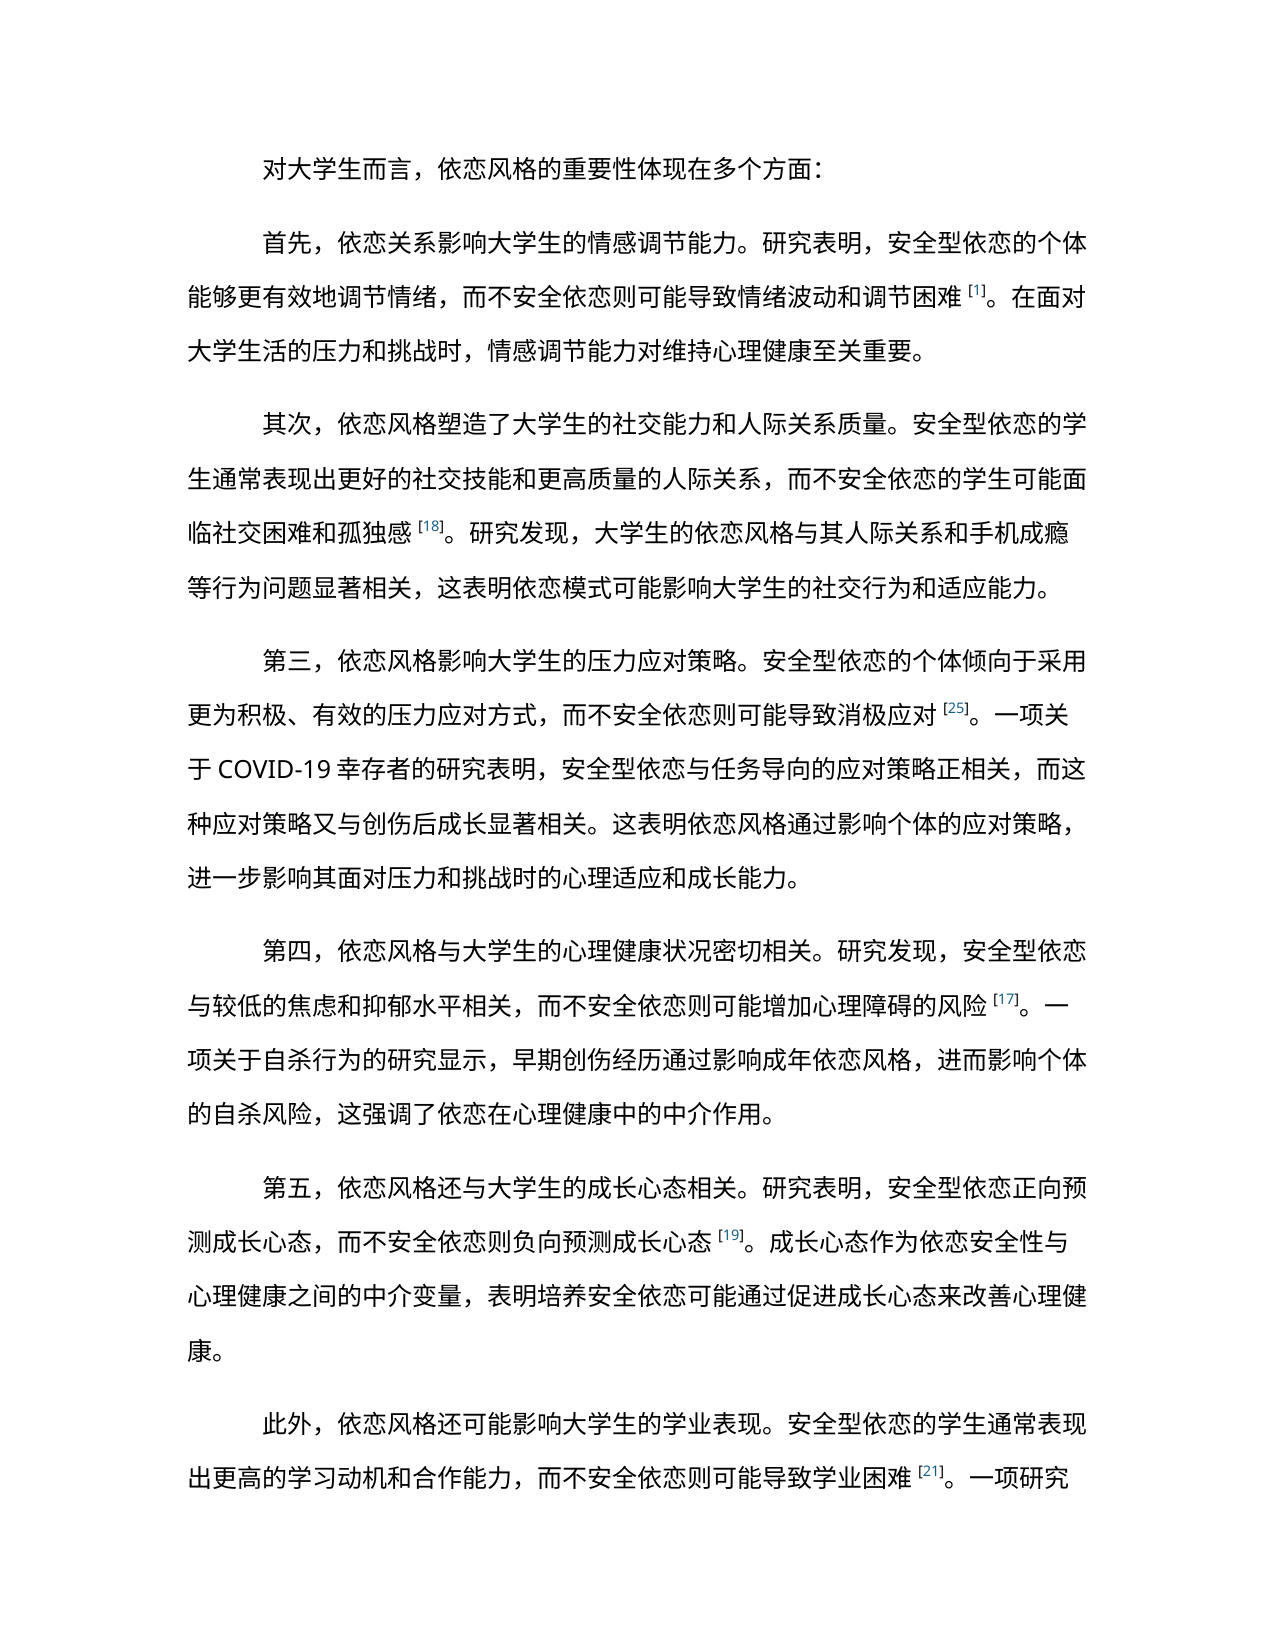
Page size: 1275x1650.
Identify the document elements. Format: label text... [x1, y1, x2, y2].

text 首先，依恋关系影响大学生的情感调节能力。研究表明，安全型依恋的个体能够更有效地调节情绪，而不安全依恋则可能导致情绪波动和调节困难 [1]。在面对大学生活的压力和挑战时，情感调节能力对维持心理健康至关重要。 [187, 223, 1088, 368]
text 其次，依恋风格塑造了大学生的社交能力和人际关系质量。安全型依恋的学生通常表现出更好的社交技能和更高质量的人际关系，而不安全依恋的学生可能面临社交困难和孤独感 [18]。研究发现，大学生的依恋风格与其人际关系和手机成瘾等行为问题显著相关，这表明依恋模式可能影响大学生的社交行为和适应能力。 [187, 405, 1088, 604]
text 第三，依恋风格影响大学生的压力应对策略。安全型依恋的个体倾向于采用更为积极、有效的压力应对方式，而不安全依恋则可能导致消极应对 [25]。一项关于COVID-19幸存者的研究表明，安全型依恋与任务导向的应对策略正相关，而这种应对策略又与创伤后成长显著相关。这表明依恋风格通过影响个体的应对策略，进一步影响其面对压力和挑战时的心理适应和成长能力。 [187, 641, 1088, 895]
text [187, 1404, 1088, 1495]
text 第四，依恋风格与大学生的心理健康状况密切相关。研究发现，安全型依恋与较低的焦虑和抑郁水平相关，而不安全依恋则可能增加心理障碍的风险 [17]。一项关于自杀行为的研究显示，早期创伤经历通过影响成年依恋风格，进而影响个体的自杀风险，这强调了依恋在心理健康中的中介作用。 [187, 932, 1088, 1131]
text 第五，依恋风格还与大学生的成长心态相关。研究表明，安全型依恋正向预测成长心态，而不安全依恋则负向预测成长心态 [19]。成长心态作为依恋安全性与心理健康之间的中介变量，表明培养安全依恋可能通过促进成长心态来改善心理健康。 [187, 1168, 1088, 1367]
text 对大学生而言，依恋风格的重要性体现在多个方面： [187, 150, 1088, 186]
